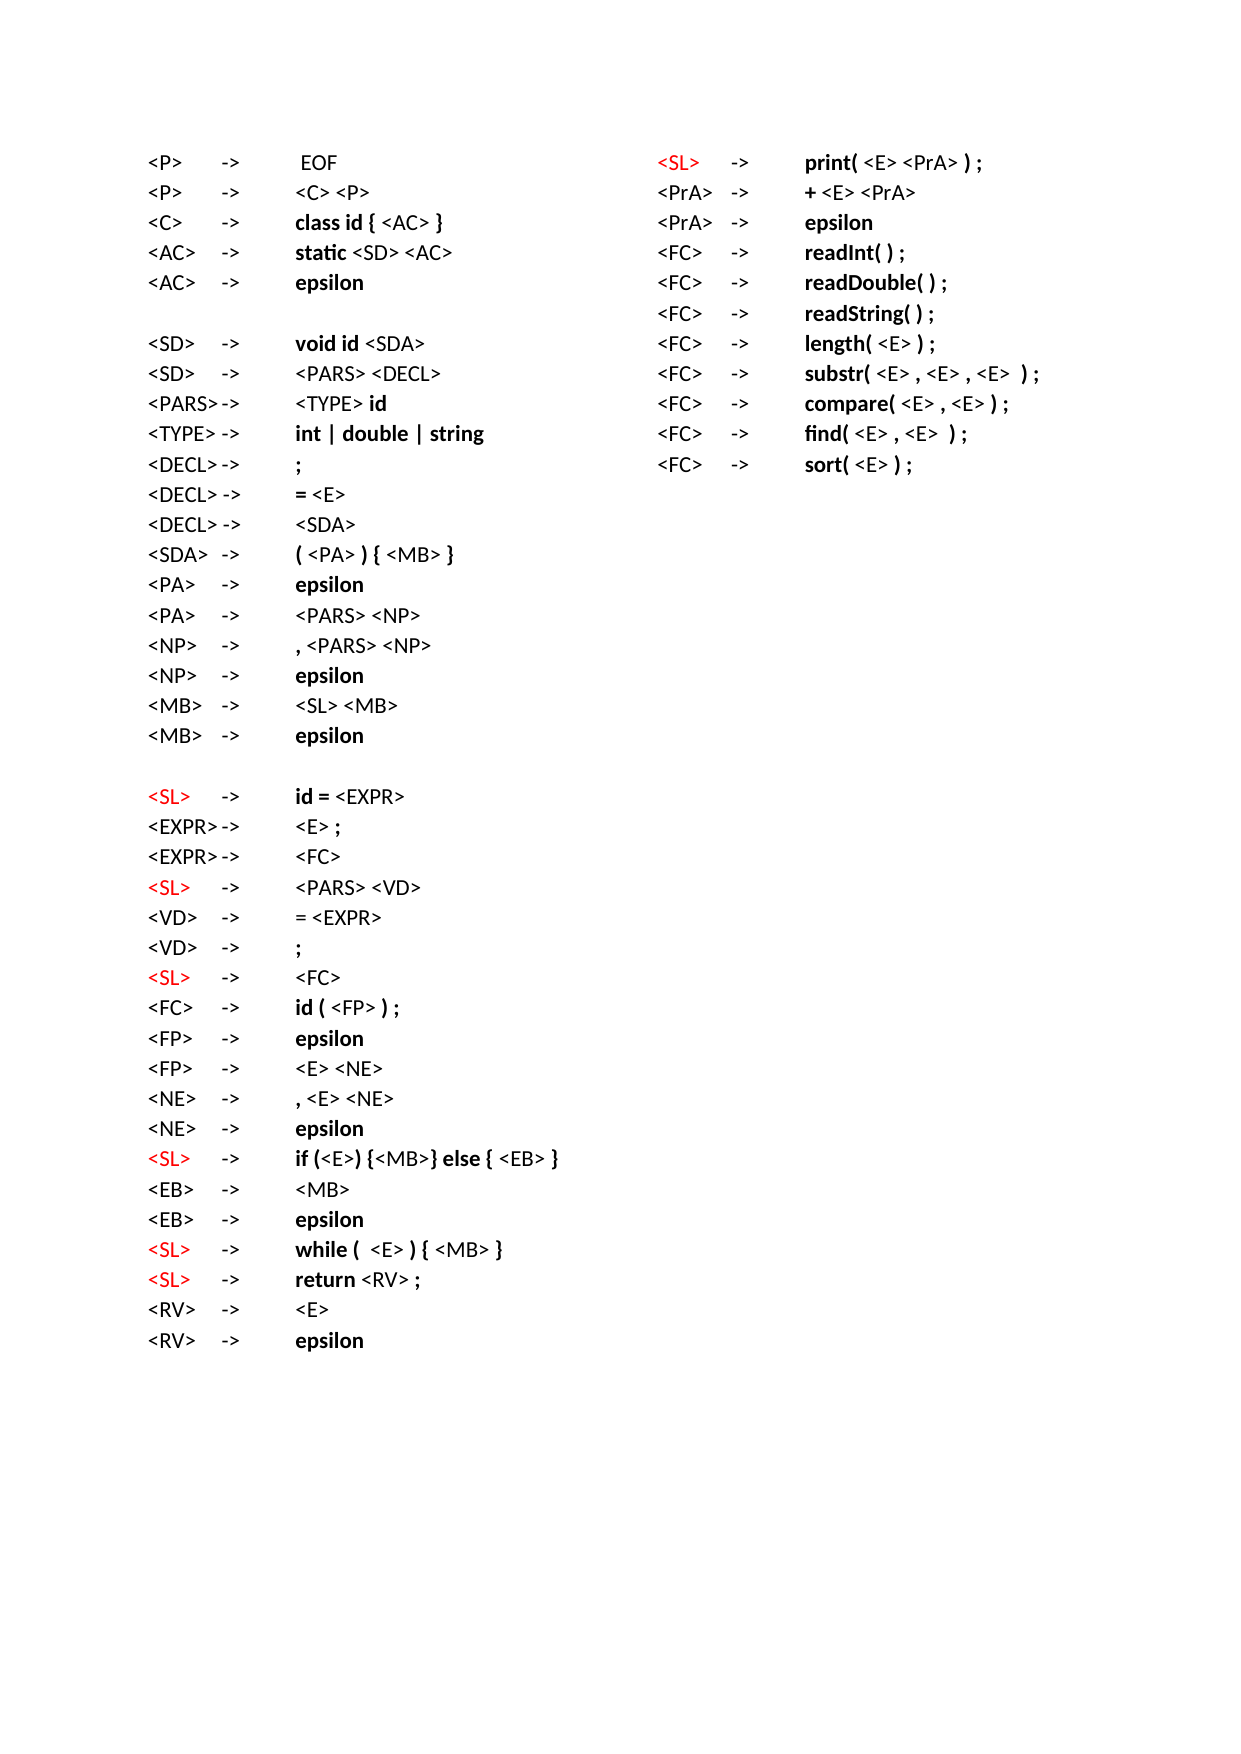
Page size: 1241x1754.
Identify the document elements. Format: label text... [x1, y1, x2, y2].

text <FP> -> epsilon [148, 1024, 583, 1052]
text <VD> -> = <EXPR> [148, 903, 583, 931]
text <EXPR> -> <FC> [148, 842, 583, 870]
text <FC> -> length( <E> ) ; [657, 329, 1093, 357]
text <SL> -> return <RV> ; [148, 1265, 583, 1293]
text <NE> -> , <E> <NE> [148, 1084, 583, 1112]
text <SL> -> <PARS> <VD> [148, 873, 583, 901]
text <FP> -> <E> <NE> [148, 1054, 583, 1082]
text <NE> -> epsilon [148, 1114, 583, 1142]
text <PARS> -> <TYPE> id [148, 389, 583, 417]
text <EB> -> epsilon [148, 1205, 583, 1233]
text <FC> -> readString( ) ; [657, 299, 1093, 327]
text <FC> -> readDouble( ) ; [657, 268, 1093, 296]
text <FC> -> compare( <E> , <E> ) ; [657, 389, 1093, 417]
text <C> -> class id { <AC> } [148, 208, 583, 236]
text <RV> -> <E> [148, 1296, 583, 1323]
text <SL> -> if (<E>) {<MB>} else { <EB> } [148, 1144, 583, 1172]
text <EB> -> <MB> [148, 1175, 583, 1203]
text <SL> -> id = <EXPR> [148, 782, 583, 810]
text <FC> -> id ( <FP> ) ; [148, 993, 583, 1021]
text <SL> -> print( <E> <PrA> ) ; [657, 148, 1093, 176]
text <SD> -> void id <SDA> [148, 329, 583, 357]
text <TYPE> -> int | double | string [148, 419, 583, 447]
text <FC> -> substr( <E> , <E> , <E> ) ; [657, 359, 1093, 387]
text <PrA> -> epsilon [657, 208, 1093, 236]
text <DECL> -> ; [148, 450, 583, 478]
text <FC> -> find( <E> , <E> ) ; [657, 419, 1093, 447]
text <DECL> -> <SDA> [148, 510, 583, 538]
text <FC> -> sort( <E> ) ; [657, 450, 1093, 478]
text <NP> -> , <PARS> <NP> [148, 631, 583, 659]
text <SDA> -> ( <PA> ) { <MB> } [148, 540, 583, 568]
text <PA> -> <PARS> <NP> [148, 601, 583, 629]
text <AC> -> static <SD> <AC> [148, 238, 583, 266]
text <AC> -> epsilon [148, 268, 583, 296]
text <VD> -> ; [148, 933, 583, 961]
text <DECL> -> = <E> [148, 480, 583, 508]
text <PrA> -> + <E> <PrA> [657, 178, 1093, 206]
text <PA> -> epsilon [148, 571, 583, 598]
text <EXPR> -> <E> ; [148, 812, 583, 840]
text <SD> -> <PARS> <DECL> [148, 359, 583, 387]
text <MB> -> epsilon [148, 722, 583, 749]
text <SL> -> <FC> [148, 963, 583, 991]
text <RV> -> epsilon [148, 1326, 583, 1354]
text <MB> -> <SL> <MB> [148, 691, 583, 719]
text <P> -> EOF [148, 148, 583, 176]
text <P> -> <C> <P> [148, 178, 583, 206]
text <NP> -> epsilon [148, 661, 583, 689]
text <SL> -> while ( <E> ) { <MB> } [148, 1235, 583, 1263]
text <FC> -> readInt( ) ; [657, 238, 1093, 266]
